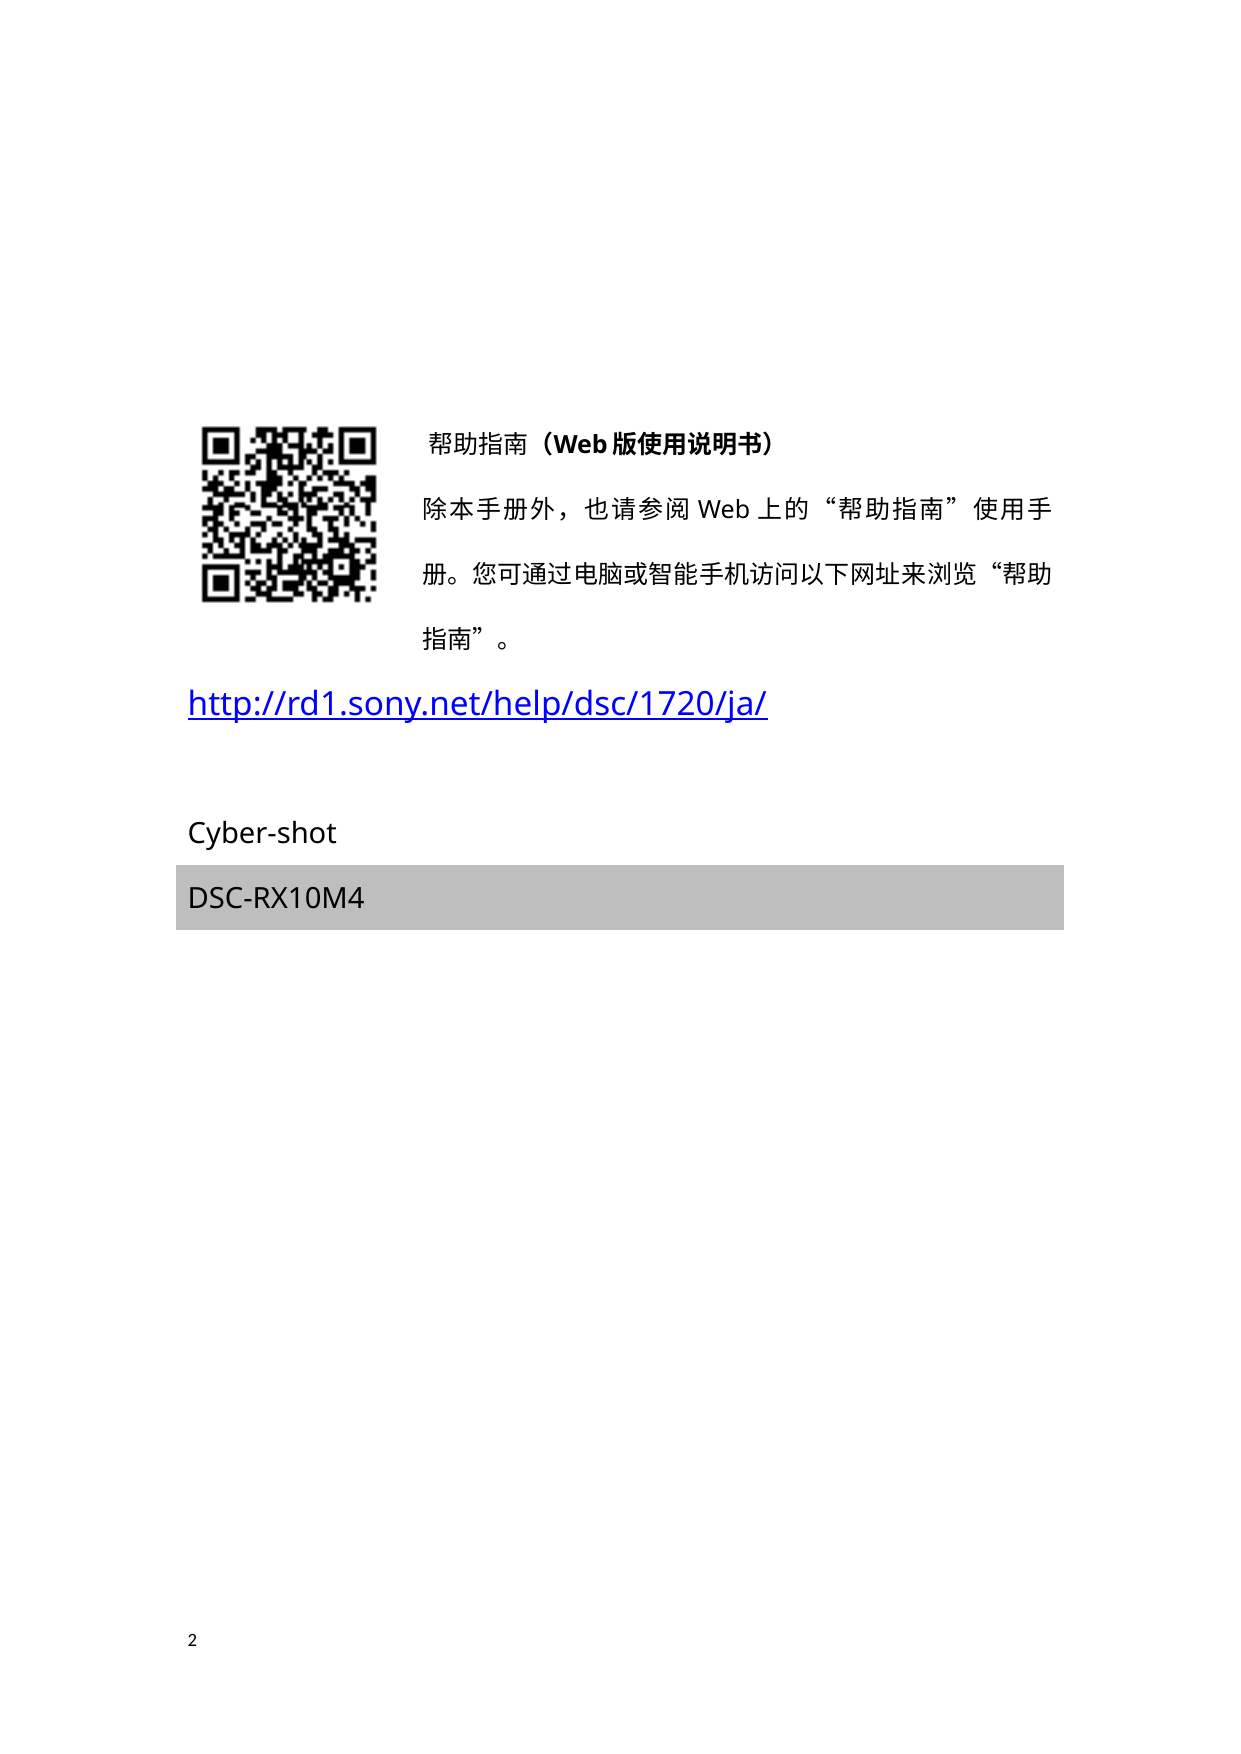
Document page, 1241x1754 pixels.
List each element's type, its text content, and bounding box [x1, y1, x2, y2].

table_cell DSC-RX10M4 [176, 865, 1064, 930]
table_header [176, 410, 411, 670]
picture [187, 410, 393, 619]
table_cell Cyber-shot [176, 735, 1064, 865]
table_cell 除本手册外，也请参阅Web上的“帮助指南”使用手册。您可通过电脑或智能手机访问以下网址来浏览“帮助指南”。 [411, 475, 1064, 670]
table_header 帮助指南（Web版使用说明书） [411, 410, 1064, 475]
table_cell http://rd1.sony.net/help/dsc/1720/ja/ [176, 670, 1064, 735]
